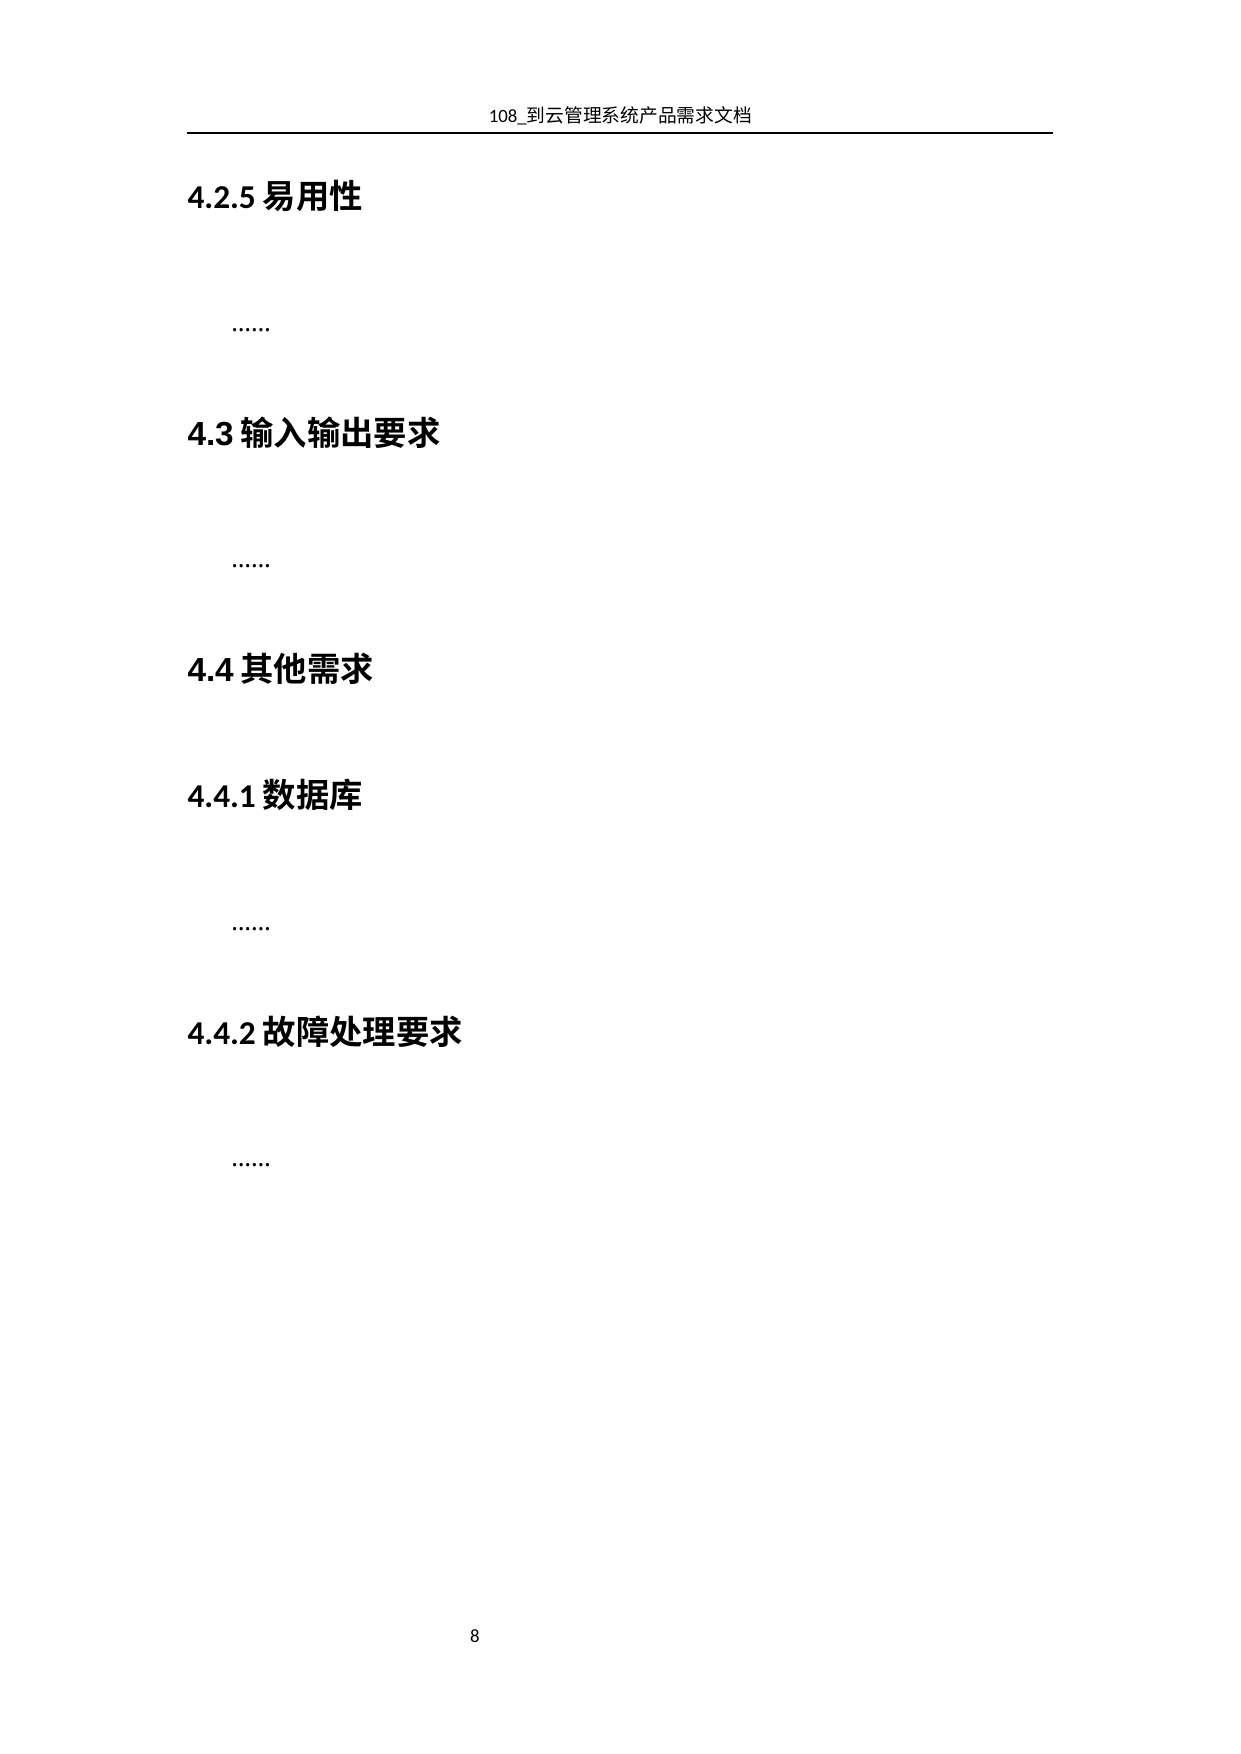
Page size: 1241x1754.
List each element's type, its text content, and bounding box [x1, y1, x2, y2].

text …… [187, 525, 1053, 590]
subtitle 4.4.1数据库 [187, 761, 1053, 826]
text …… [187, 1124, 1053, 1189]
subtitle 4.4.2故障处理要求 [187, 997, 1053, 1062]
text …… [187, 289, 1053, 354]
subtitle 4.4其他需求 [187, 634, 1053, 699]
text …… [187, 888, 1053, 953]
subtitle 4.3输入输出要求 [187, 398, 1053, 463]
subtitle 4.2.5易用性 [187, 162, 1053, 227]
